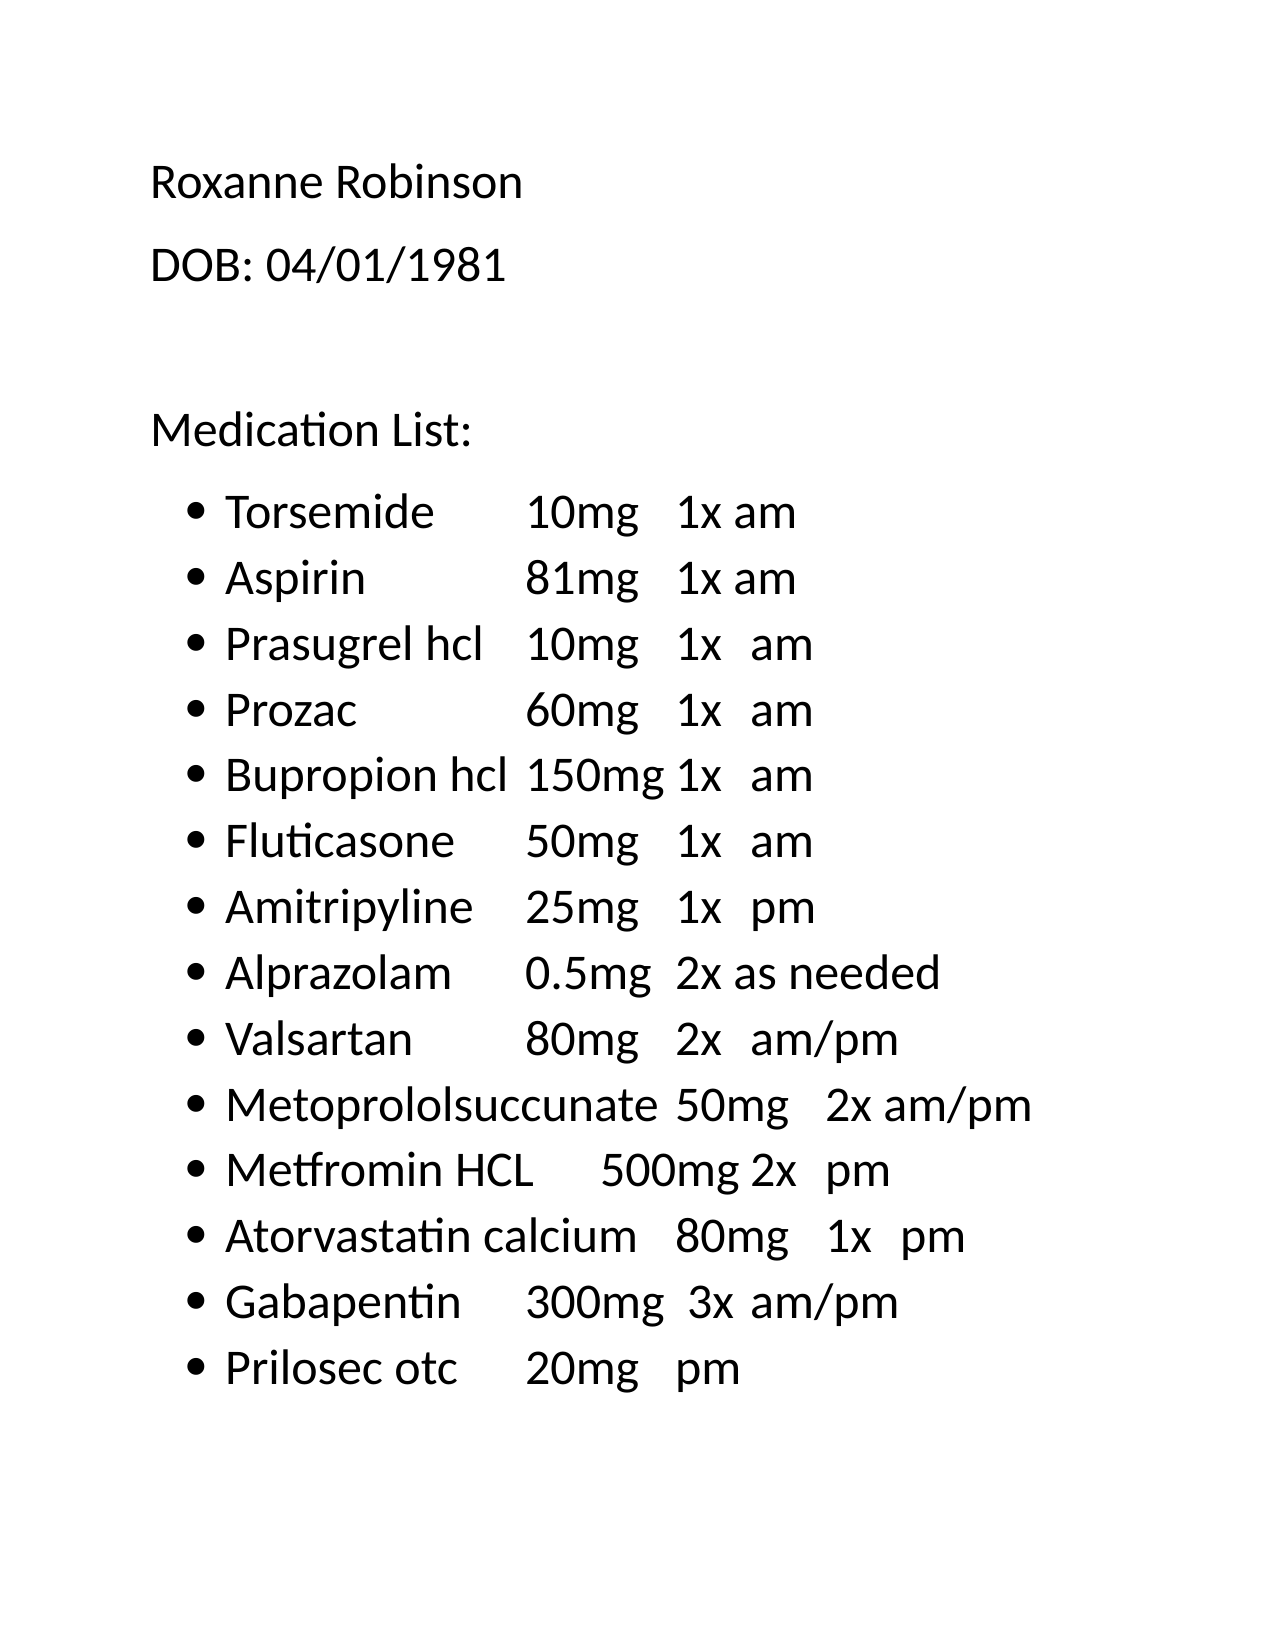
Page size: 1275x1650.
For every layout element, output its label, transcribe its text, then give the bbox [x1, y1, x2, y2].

list Aspirin 81mg 1x am [187, 546, 1125, 607]
list Valsartan 80mg 2x am/pm [187, 1007, 1125, 1068]
text DOB: 04/01/1981 [150, 232, 1125, 293]
list Alprazolam 0.5mg 2x as needed [187, 941, 1125, 1002]
list Gabapentin 300mg 3x am/pm [187, 1270, 1125, 1331]
text Medication List: [150, 397, 1125, 458]
list Prilosec otc 20mg pm [187, 1336, 1125, 1397]
list Torsemide 10mg 1x am [187, 480, 1125, 541]
list Prozac 60mg 1x am [187, 677, 1125, 738]
list Fluticasone 50mg 1x am [187, 809, 1125, 870]
list Atorvastatin calcium 80mg 1x pm [187, 1204, 1125, 1265]
text Roxanne Robinson [150, 150, 1125, 211]
list Metfromin HCL 500mg 2x pm [187, 1138, 1125, 1199]
list Prasugrel hcl 10mg 1x am [187, 612, 1125, 673]
list Bupropion hcl 150mg 1x am [187, 743, 1125, 804]
list Amitripyline 25mg 1x pm [187, 875, 1125, 936]
list Metoprololsuccunate 50mg 2x am/pm [187, 1072, 1125, 1133]
